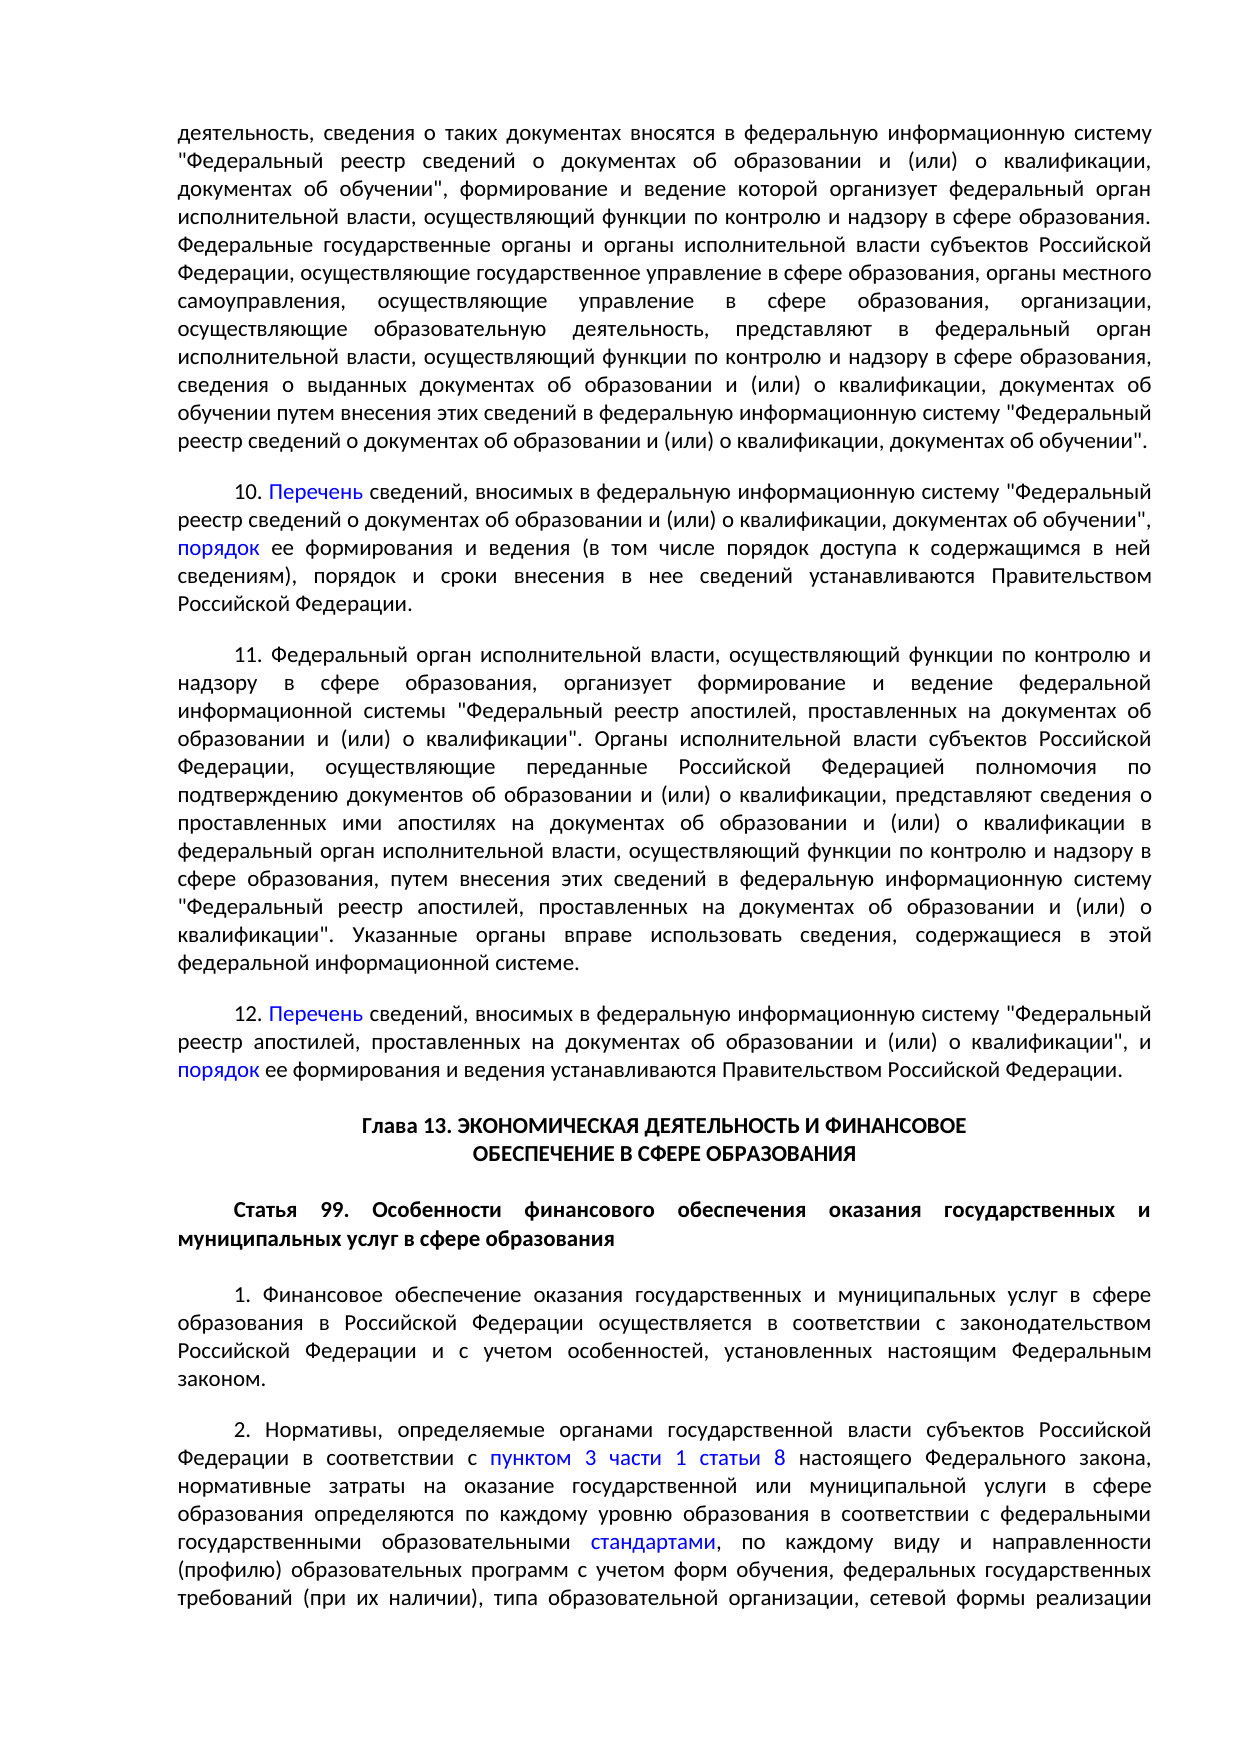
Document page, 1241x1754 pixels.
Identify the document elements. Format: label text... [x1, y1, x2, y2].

text 11. Федеральный орган исполнительной власти, осуществляющий функции по контролю и надзору в сфере образования, организует формирование и ведение федеральной информационной системы "Федеральный реестр апостилей, проставленных на документах об образовании и (или) о квалификации". Органы исполнительной власти субъектов Российской Федерации, осуществляющие переданные Российской Федерацией полномочия по подтверждению документов об образовании и (или) о квалификации, представляют сведения о проставленных ими апостилях на документах об образовании и (или) о квалификации в федеральный орган исполнительной власти, осуществляющий функции по контролю и надзору в сфере образования, путем внесения этих сведений в федеральную информационную систему "Федеральный реестр апостилей, проставленных на документах об образовании и (или) о квалификации". Указанные органы вправе использовать сведения, содержащиеся в этой федеральной информационной системе. [177, 640, 1152, 977]
text 10. Перечень сведений, вносимых в федеральную информационную систему "Федеральный реестр сведений о документах об образовании и (или) о квалификации, документах об обучении", порядок ее формирования и ведения (в том числе порядок доступа к содержащимся в ней сведениям), порядок и сроки внесения в нее сведений устанавливаются Правительством Российской Федерации. [177, 477, 1152, 617]
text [177, 1415, 1152, 1611]
title ОБЕСПЕЧЕНИЕ В СФЕРЕ ОБРАЗОВАНИЯ [177, 1139, 1152, 1168]
title Глава 13. ЭКОНОМИЧЕСКАЯ ДЕЯТЕЛЬНОСТЬ И ФИНАНСОВОЕ [177, 1112, 1152, 1139]
title Статья 99. Особенности финансового обеспечения оказания государственных и муниципальных услуг в сфере образования [177, 1196, 1152, 1252]
text 1. Финансовое обеспечение оказания государственных и муниципальных услуг в сфере образования в Российской Федерации осуществляется в соответствии с законодательством Российской Федерации и с учетом особенностей, установленных настоящим Федеральным законом. [177, 1280, 1152, 1392]
text 12. Перечень сведений, вносимых в федеральную информационную систему "Федеральный реестр апостилей, проставленных на документах об образовании и (или) о квалификации", и порядок ее формирования и ведения устанавливаются Правительством Российской Федерации. [177, 999, 1152, 1083]
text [177, 118, 1152, 454]
